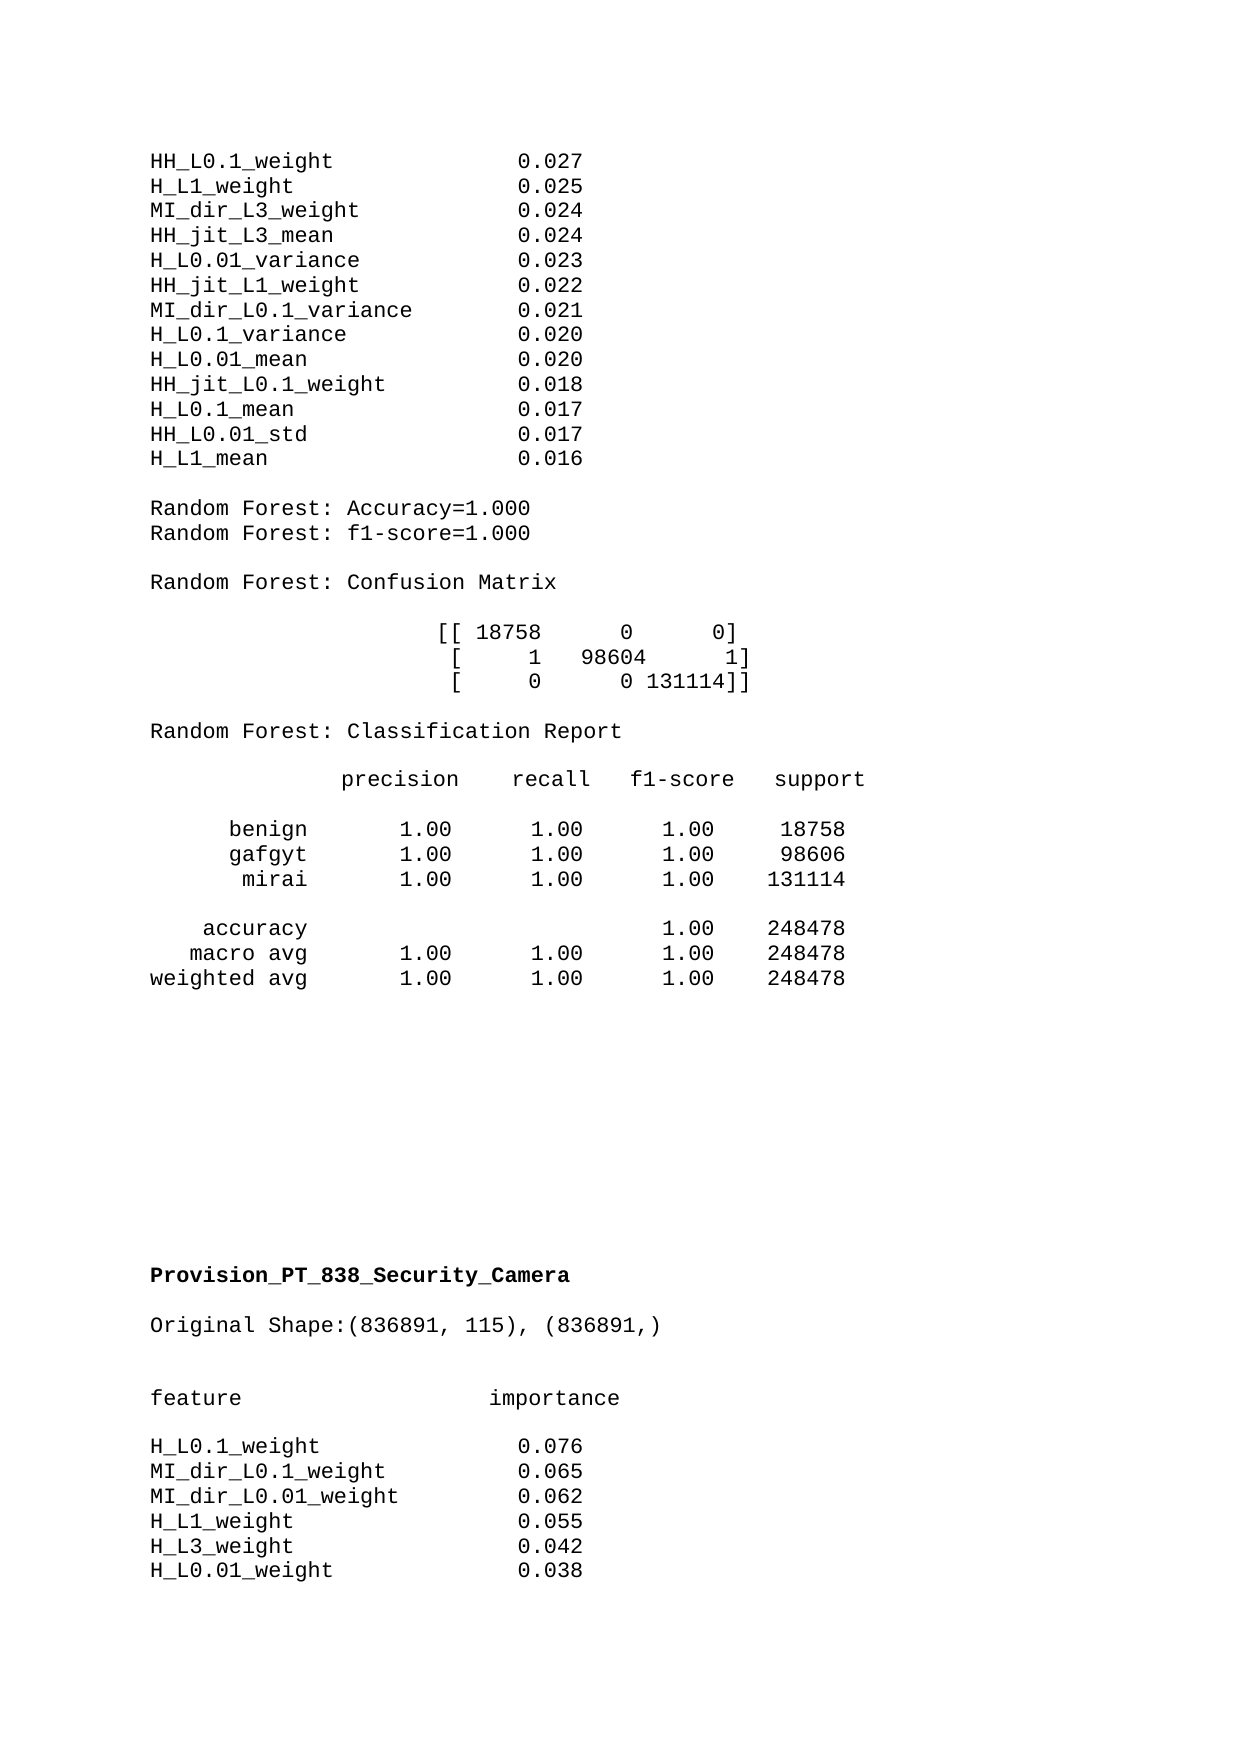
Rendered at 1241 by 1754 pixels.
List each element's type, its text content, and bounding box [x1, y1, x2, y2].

text Original Shape:(836891, 115), (836891,) [150, 1314, 1090, 1339]
text macro avg 1.00 1.00 1.00 248478 [150, 942, 1090, 967]
text [ 0 0 131114]] [436, 671, 1090, 695]
text H_L3_weight 0.042 [150, 1535, 1090, 1560]
text H_L0.01_variance 0.023 [150, 249, 1090, 274]
text HH_jit_L3_mean 0.024 [150, 224, 1090, 249]
text benign 1.00 1.00 1.00 18758 [150, 818, 1090, 843]
text Provision_PT_838_Security_Camera [150, 1264, 1090, 1289]
text H_L0.1_mean 0.017 [150, 398, 1090, 423]
text MI_dir_L3_weight 0.024 [150, 199, 1090, 224]
text Random Forest: Confusion Matrix [150, 571, 1090, 596]
text HH_L0.1_weight 0.027 [150, 150, 1090, 175]
text precision recall f1-score support [150, 769, 1090, 793]
text MI_dir_L0.1_weight 0.065 [150, 1461, 1090, 1485]
text HH_L0.01_std 0.017 [150, 423, 1090, 447]
text H_L0.01_mean 0.020 [150, 348, 1090, 373]
text gafgyt 1.00 1.00 1.00 98606 [150, 843, 1090, 868]
text feature importance [150, 1387, 1090, 1412]
text Random Forest: Accuracy=1.000 [150, 497, 1090, 522]
text H_L1_weight 0.055 [150, 1510, 1090, 1535]
text H_L0.1_weight 0.076 [150, 1436, 1090, 1461]
text mirai 1.00 1.00 1.00 131114 [150, 868, 1090, 893]
text MI_dir_L0.1_variance 0.021 [150, 299, 1090, 323]
text Random Forest: Classification Report [150, 720, 1090, 745]
text H_L0.01_weight 0.038 [150, 1560, 1090, 1584]
text H_L1_mean 0.016 [150, 447, 1090, 472]
text weighted avg 1.00 1.00 1.00 248478 [150, 967, 1090, 992]
text [[ 18758 0 0] [436, 621, 1090, 646]
text H_L0.1_variance 0.020 [150, 323, 1090, 348]
text accuracy 1.00 248478 [150, 917, 1090, 942]
text Random Forest: f1-score=1.000 [150, 522, 1090, 547]
text [ 1 98604 1] [436, 646, 1090, 671]
text MI_dir_L0.01_weight 0.062 [150, 1485, 1090, 1510]
text HH_jit_L1_weight 0.022 [150, 274, 1090, 299]
text HH_jit_L0.1_weight 0.018 [150, 373, 1090, 398]
text H_L1_weight 0.025 [150, 175, 1090, 199]
